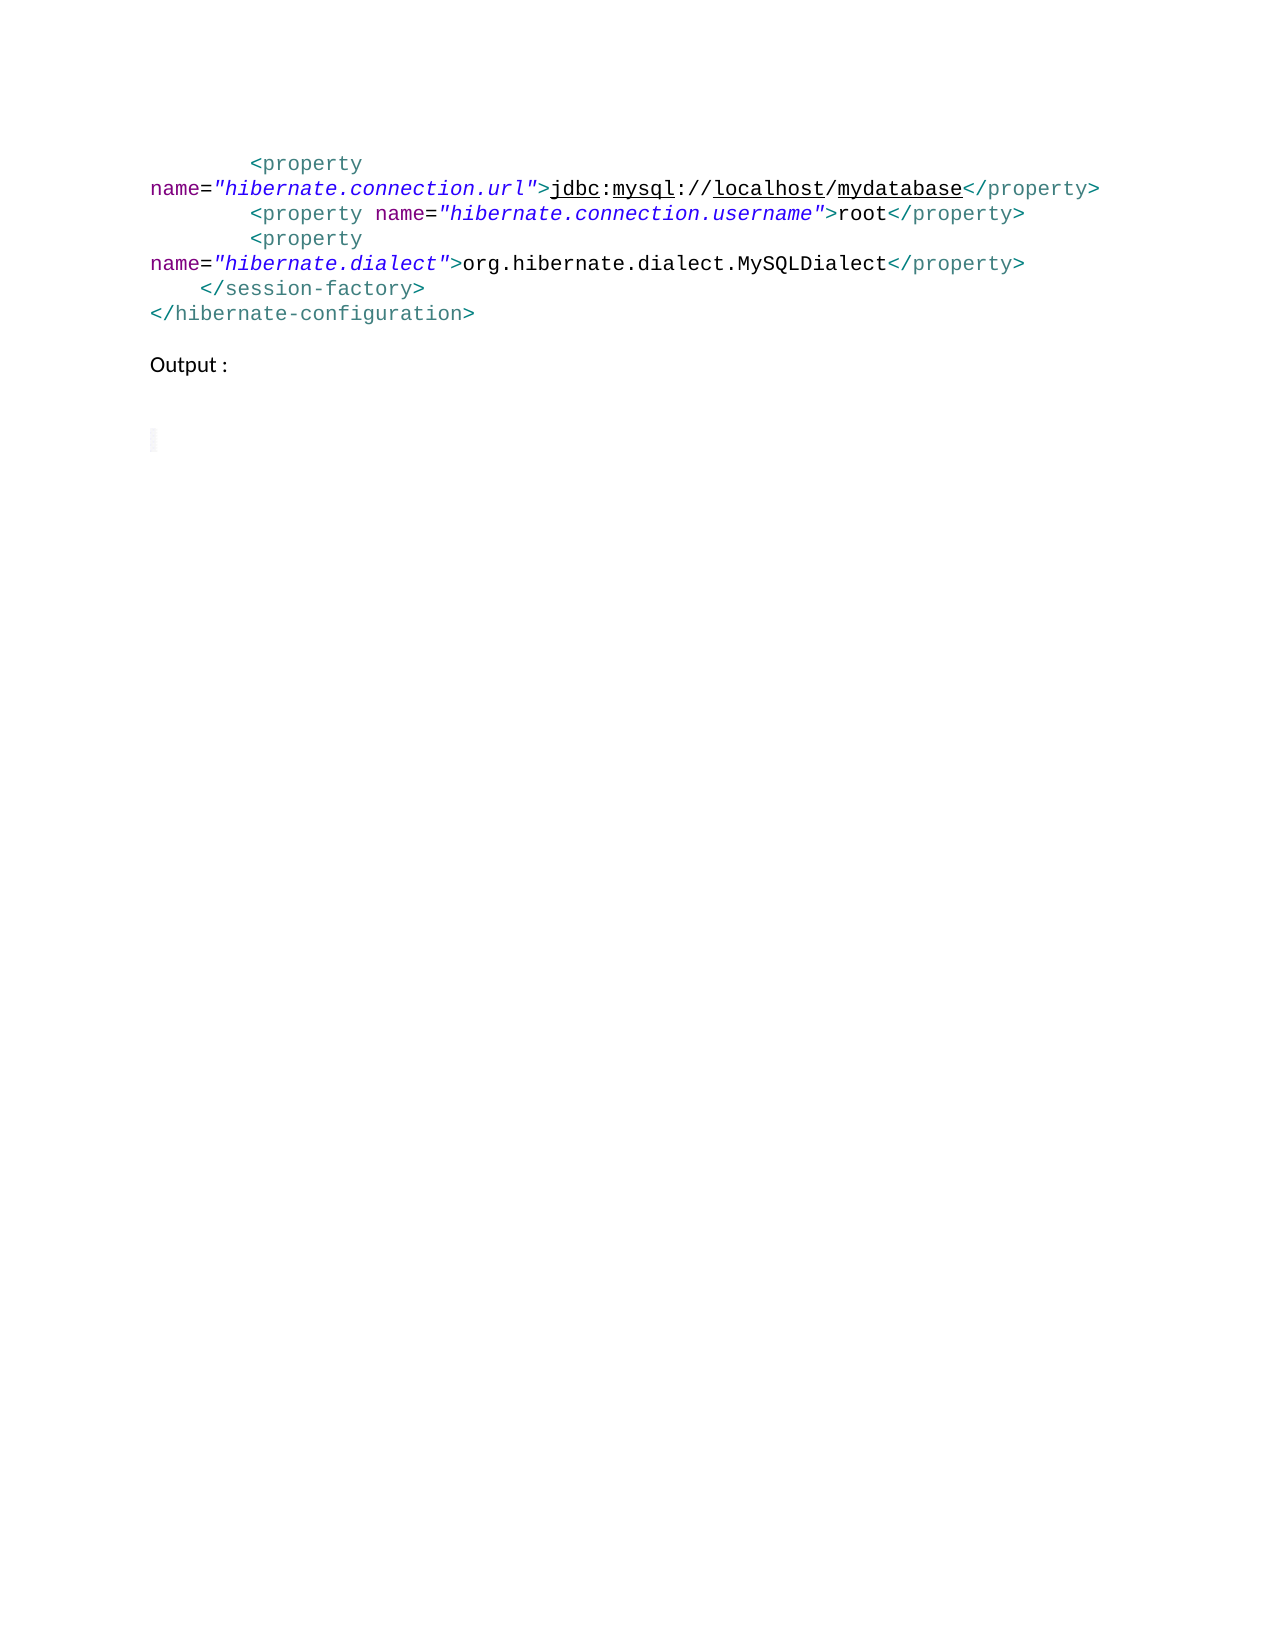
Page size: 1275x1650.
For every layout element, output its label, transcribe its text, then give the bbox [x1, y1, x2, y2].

text <property name="hibernate.dialect">org.hibernate.dialect.MySQLDialect</property> [150, 225, 1125, 275]
text </session-factory> [150, 275, 1125, 300]
text </hibernate-configuration> [150, 300, 1125, 325]
text Output : [150, 350, 1125, 379]
text <property name="hibernate.connection.url">jdbc:mysql://localhost/mydatabase</property> [150, 150, 1125, 200]
text <property name="hibernate.connection.username">root</property> [150, 200, 1125, 225]
